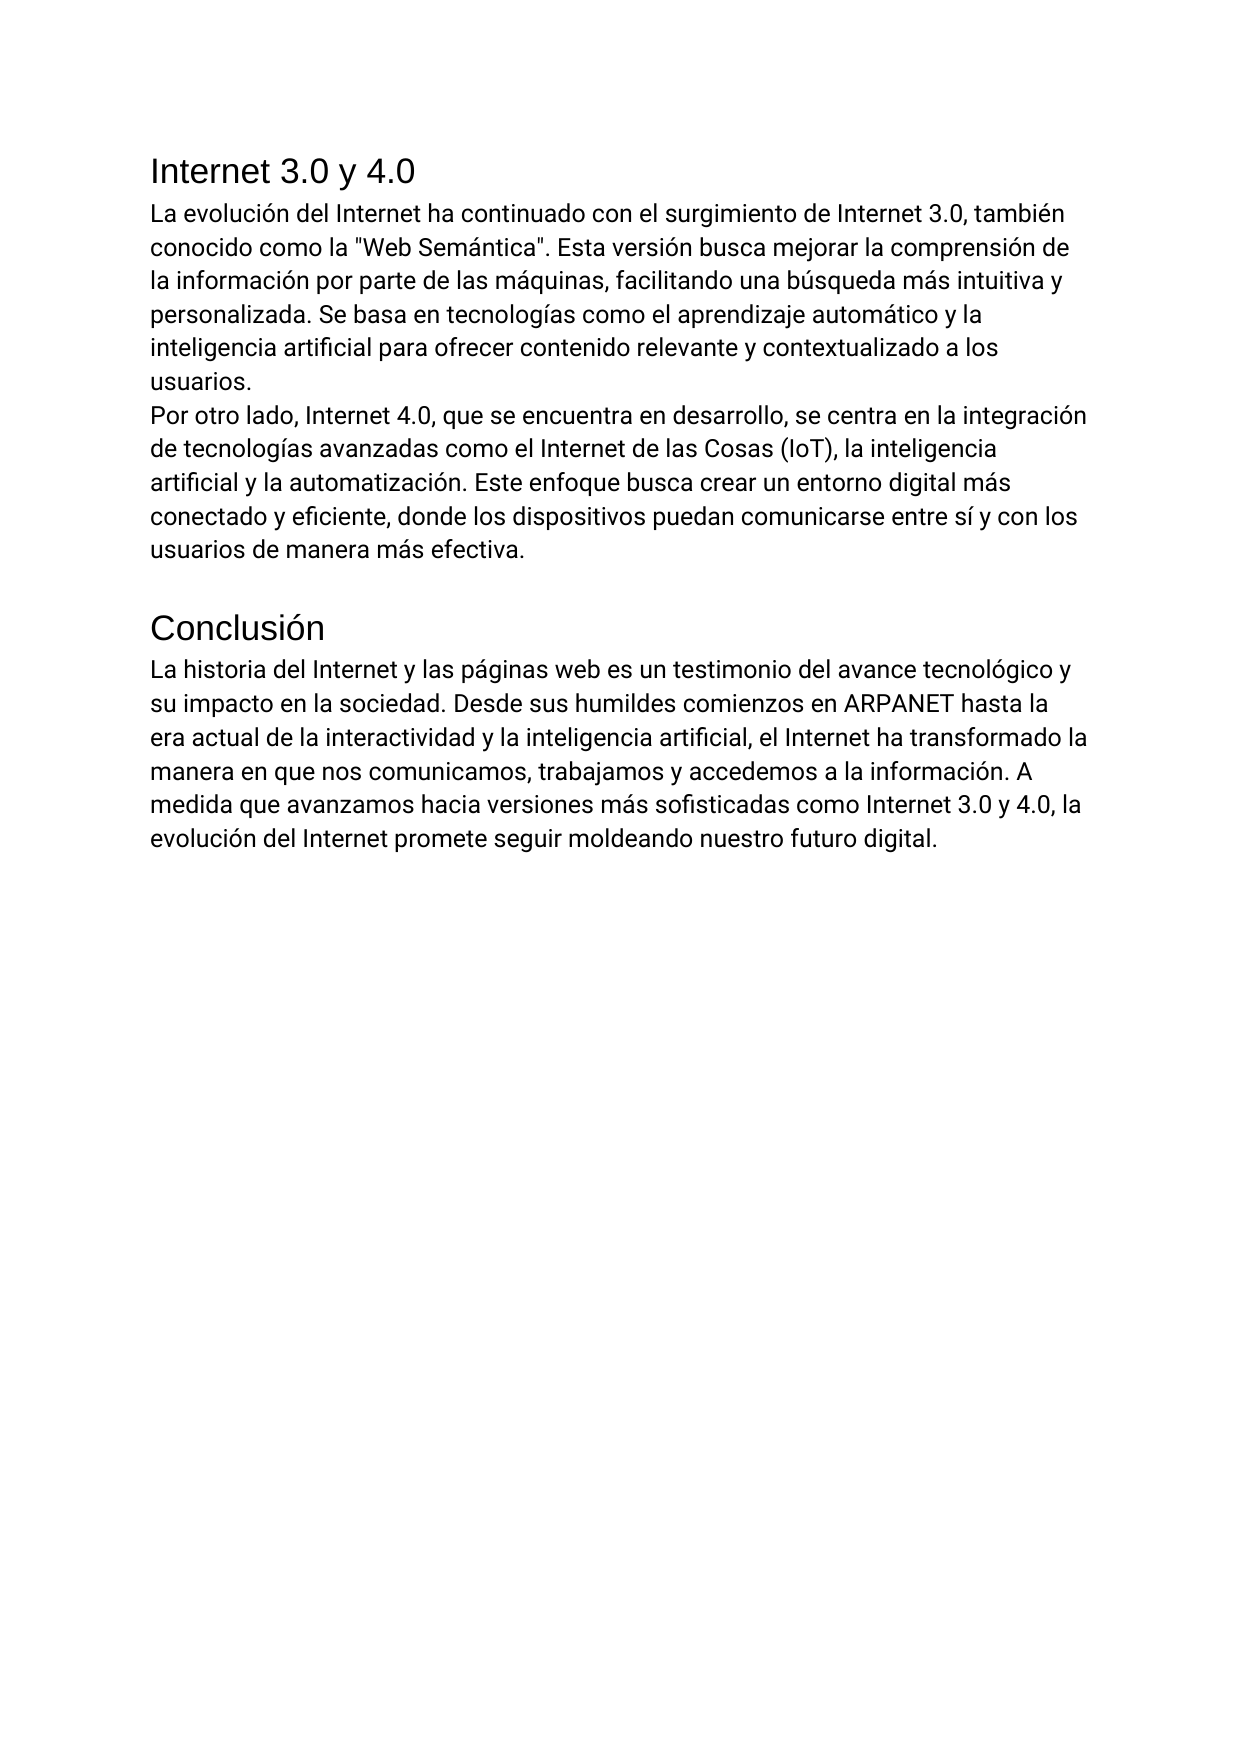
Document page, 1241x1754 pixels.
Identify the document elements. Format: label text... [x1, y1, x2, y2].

subtitle Internet 3.0 y 4.0 [150, 150, 1090, 191]
text Por otro lado, Internet 4.0, que se encuentra en desarrollo, se centra en la integración de tecnologías avanzadas como el Internet de las Cosas (IoT), la inteligencia artificial y la automatización. Este enfoque busca crear un entorno digital más conectado y eficiente, donde los dispositivos puedan comunicarse entre sí y con los usuarios de manera más efectiva. [150, 401, 1090, 565]
text La historia del Internet y las páginas web es un testimonio del avance tecnológico y su impacto en la sociedad. Desde sus humildes comienzos en ARPANET hasta la era actual de la interactividad y la inteligencia artificial, el Internet ha transformado la manera en que nos comunicamos, trabajamos y accedemos a la información. A medida que avanzamos hacia versiones más sofisticadas como Internet 3.0 y 4.0, la evolución del Internet promete seguir moldeando nuestro futuro digital. [150, 656, 1090, 853]
text La evolución del Internet ha continuado con el surgimiento de Internet 3.0, también conocido como la "Web Semántica". Esta versión busca mejorar la comprensión de la información por parte de las máquinas, facilitando una búsqueda más intuitiva y personalizada. Se basa en tecnologías como el aprendizaje automático y la inteligencia artificial para ofrecer contenido relevante y contextualizado a los usuarios. [150, 199, 1090, 397]
subtitle Conclusión [150, 607, 1090, 647]
